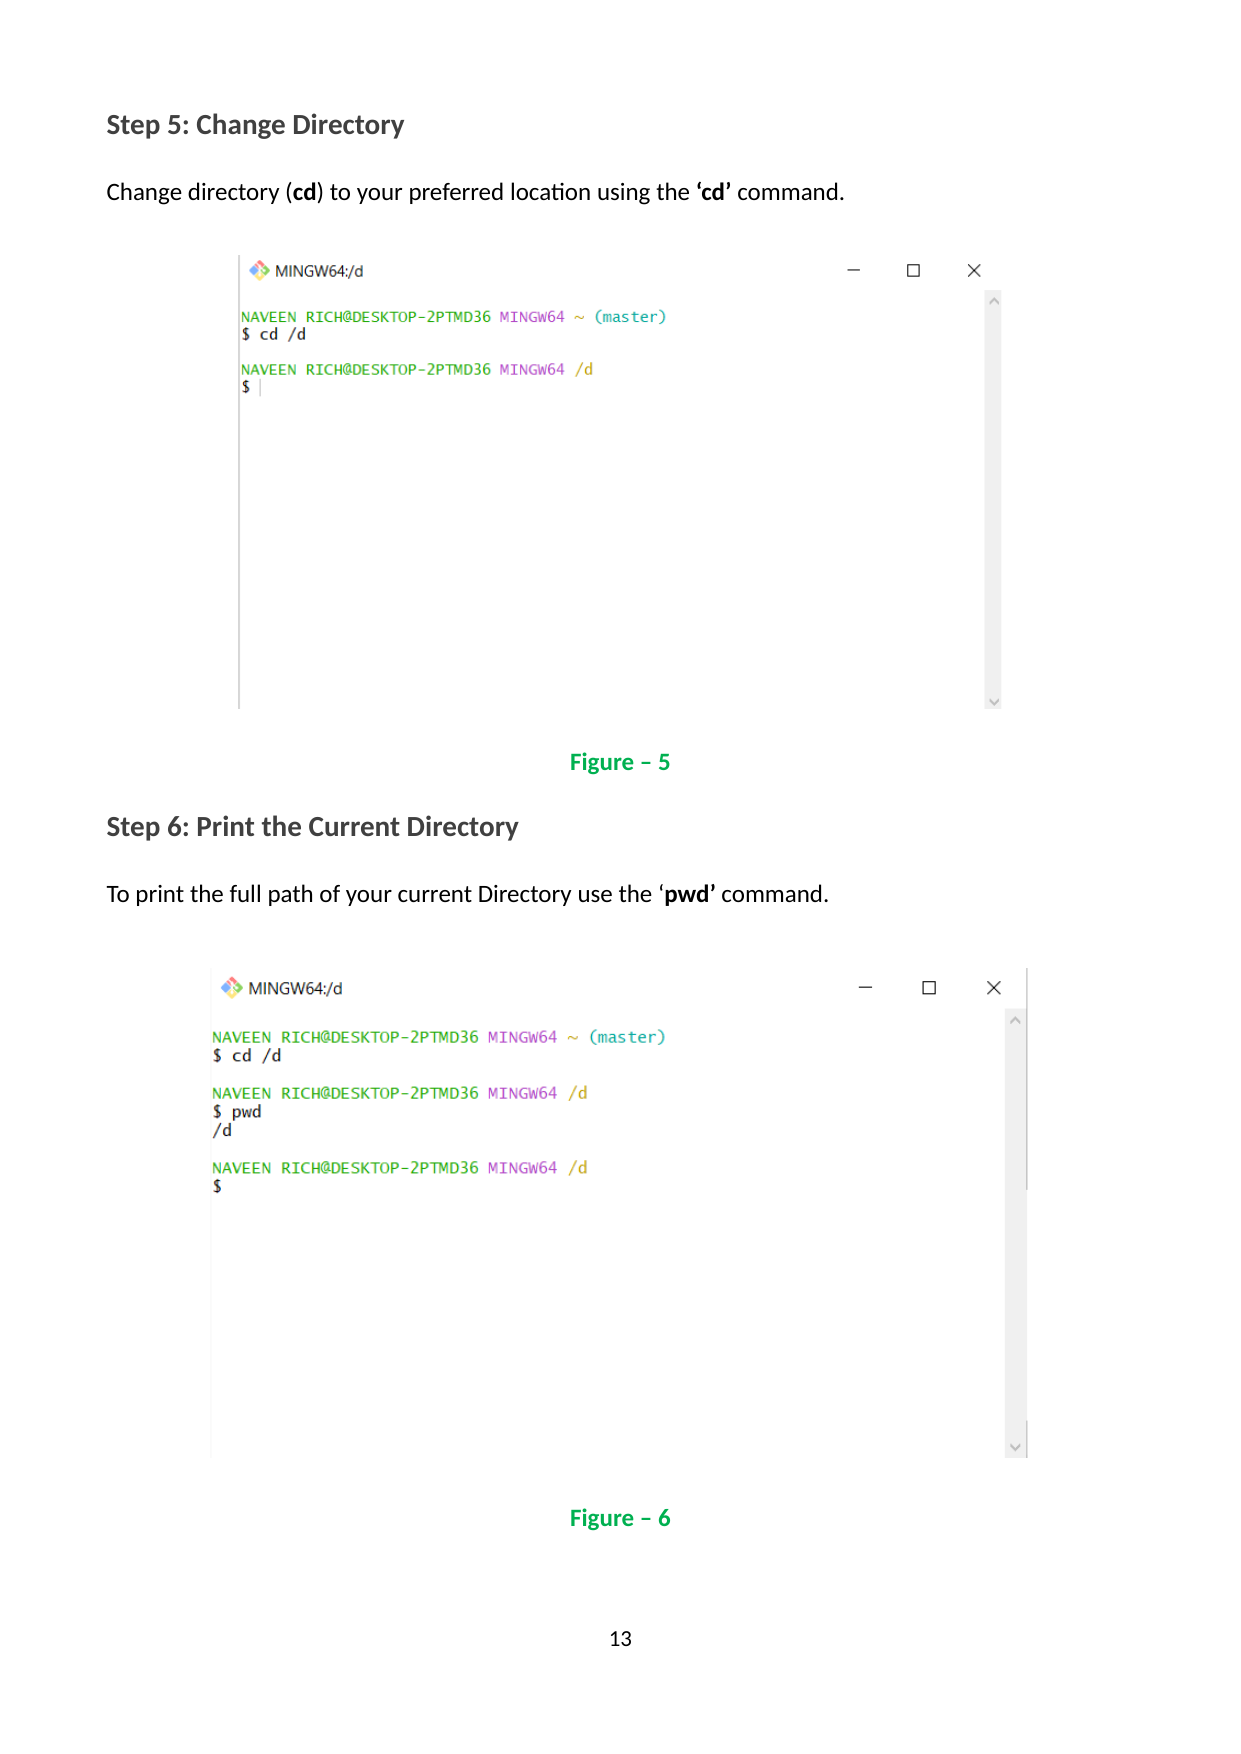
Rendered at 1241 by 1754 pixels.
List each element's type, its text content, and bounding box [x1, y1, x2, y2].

text Figure – 6 [106, 1502, 1134, 1533]
text Step 6: Print the Current Directory [106, 808, 1134, 844]
text Figure – 5 [106, 746, 1134, 776]
picture [210, 968, 1028, 1458]
picture [238, 255, 1002, 709]
text Change directory (cd) to your preferred location using the ‘cd’ command. [106, 176, 1134, 207]
text Step 5: Change Directory [106, 106, 1134, 142]
text To print the full path of your current Directory use the ‘pwd’ command. [106, 878, 1134, 909]
